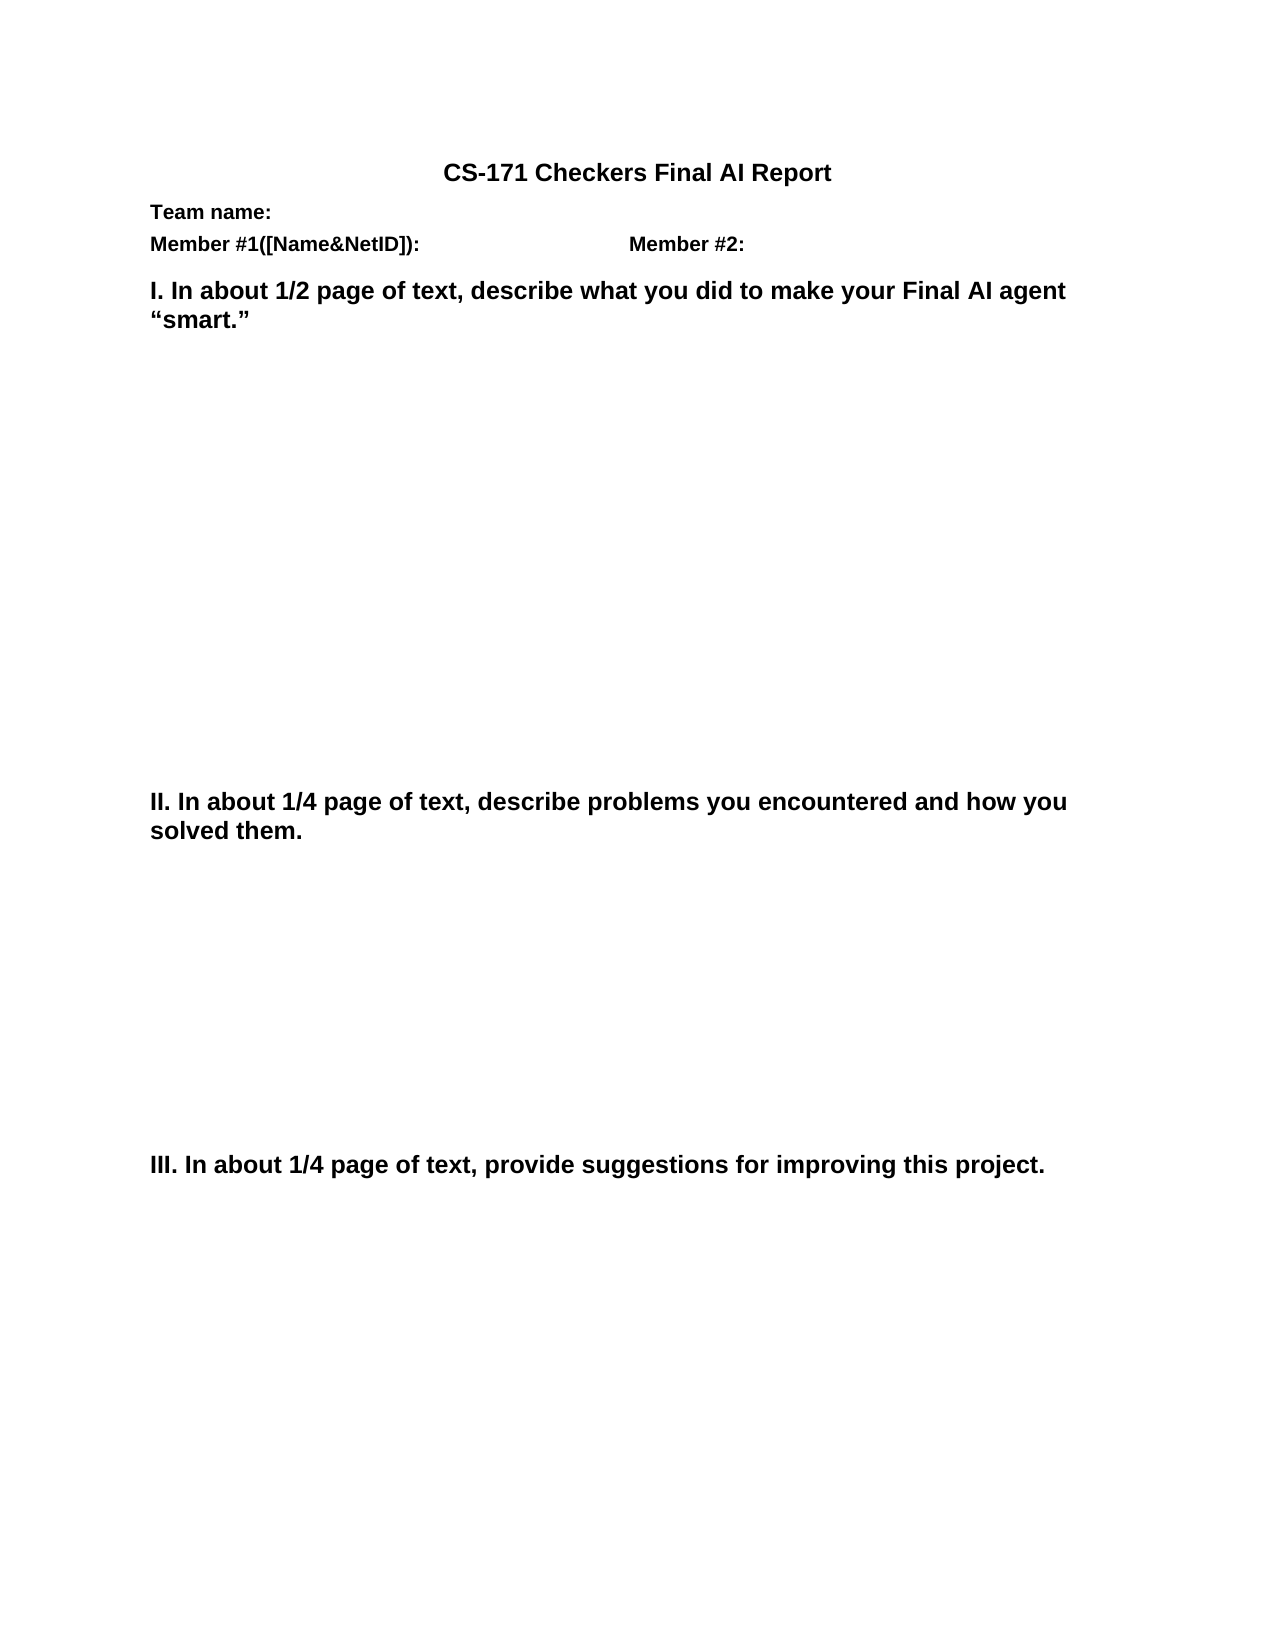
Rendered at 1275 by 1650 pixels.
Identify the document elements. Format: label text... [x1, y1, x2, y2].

text CS-171 Checkers Final AI Report [150, 158, 1125, 187]
text I. In about 1/2 page of text, describe what you did to make your Final AI agent “smart.” [150, 276, 1125, 334]
text Team name: [150, 200, 1125, 224]
text II. In about 1/4 page of text, describe problems you encountered and how you solved them. [150, 787, 1125, 844]
text Member #1([Name&NetID]): Member #2: [150, 232, 1125, 256]
text III. In about 1/4 page of text, provide suggestions for improving this project. [150, 1149, 1125, 1178]
